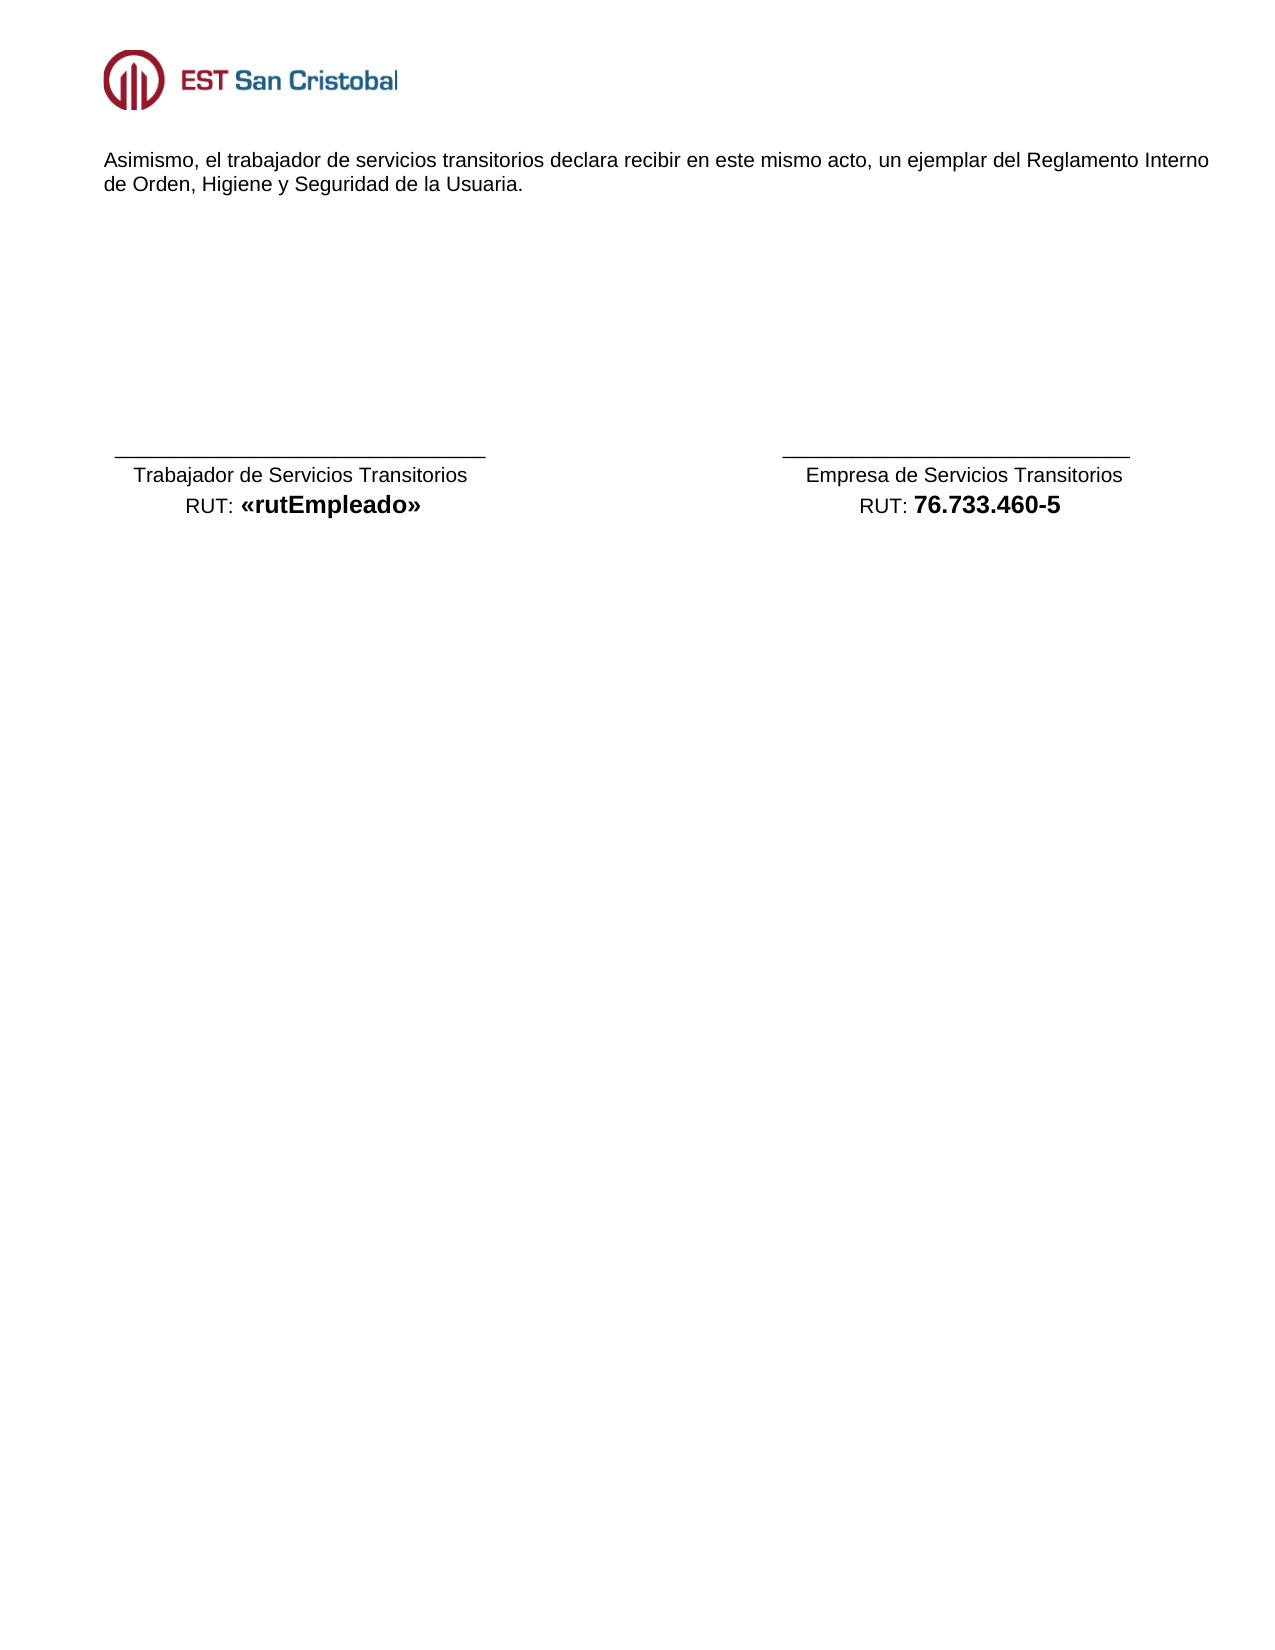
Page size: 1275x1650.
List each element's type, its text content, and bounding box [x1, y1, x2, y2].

picture [103, 50, 398, 110]
text Trabajador de Servicios Transitorios Empresa de Servicios Transitorios [133, 463, 1221, 487]
text RUT: «rutEmpleado» RUT: 76.733.460-5 [133, 490, 1221, 519]
text ________________________________ ______________________________ [103, 435, 1221, 459]
text Asimismo, el trabajador de servicios transitorios declara recibir en este mismo acto, un ejemplar del Reglamento Interno de Orden, Higiene y Seguridad de la Usuaria. [103, 148, 1211, 196]
